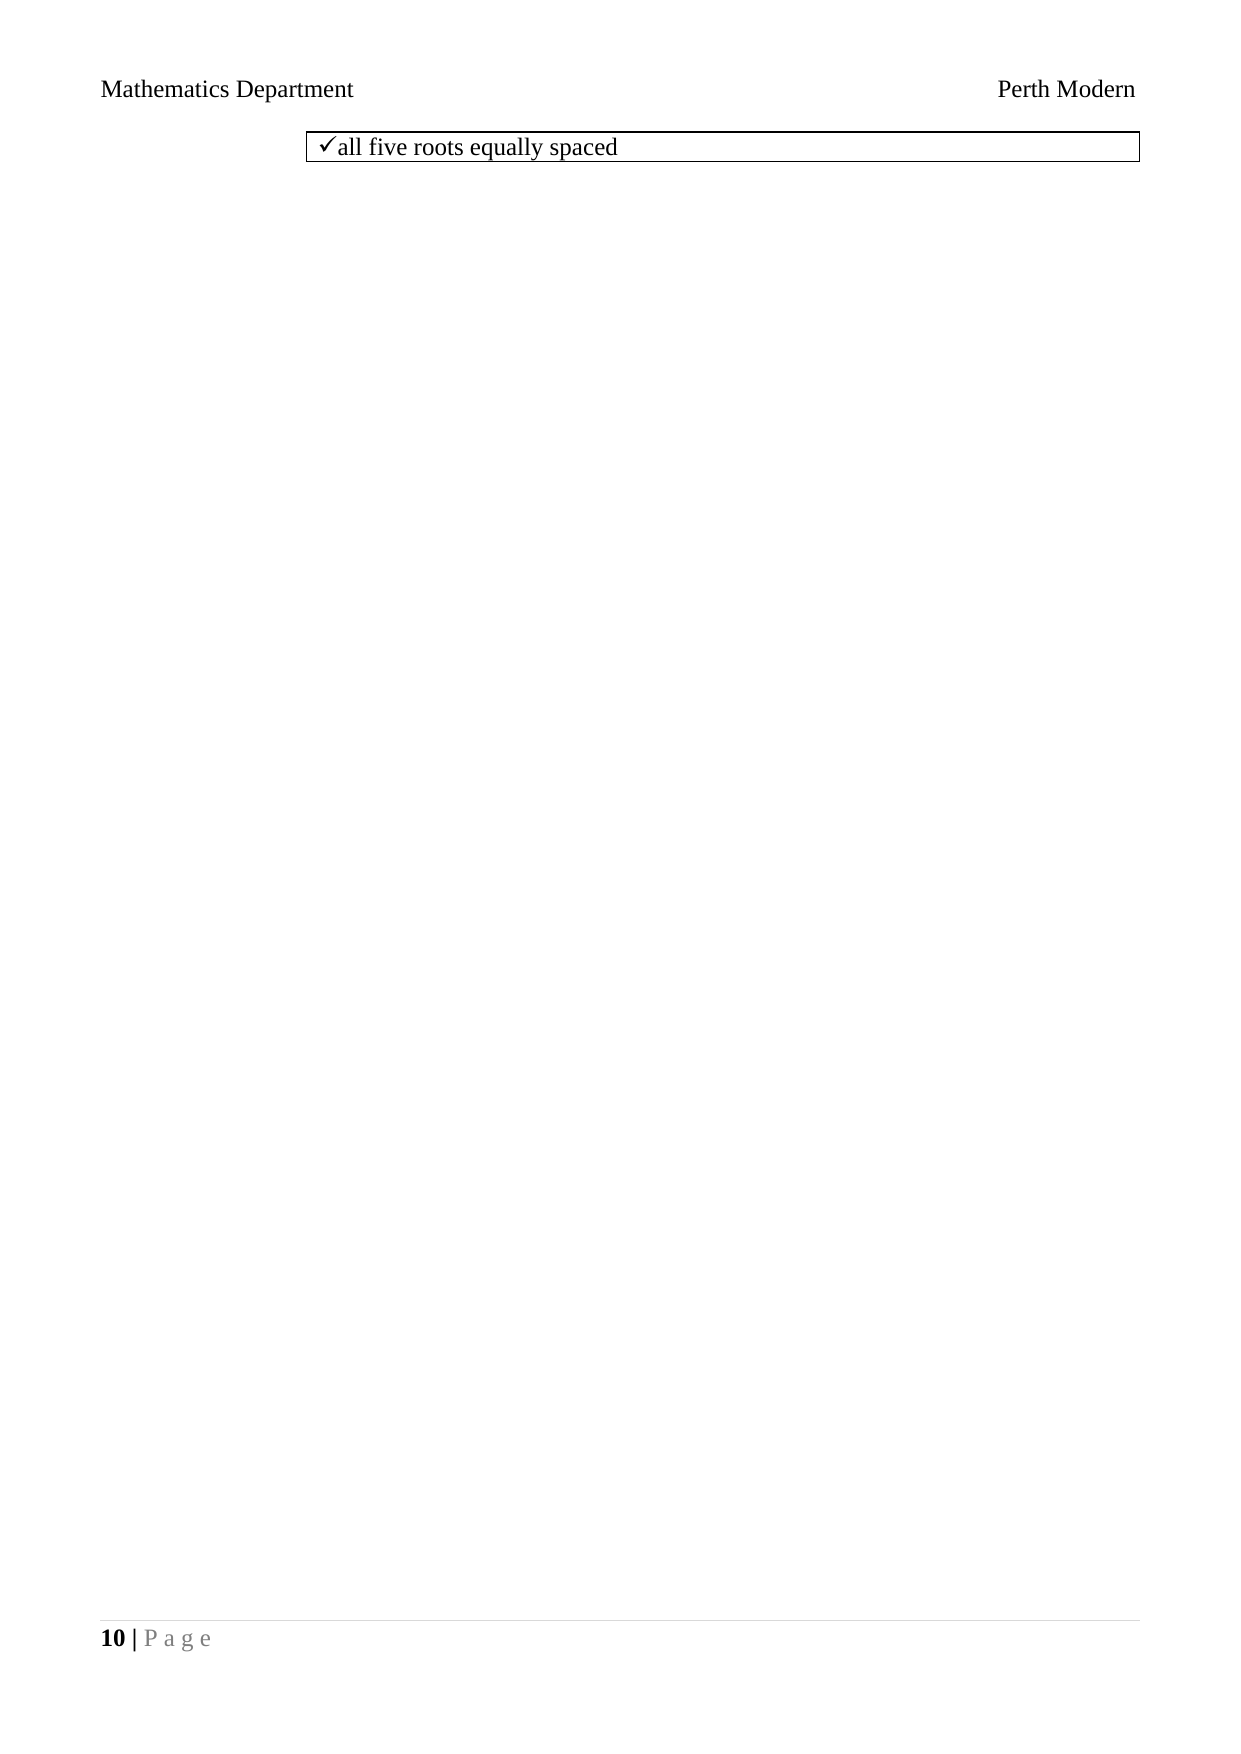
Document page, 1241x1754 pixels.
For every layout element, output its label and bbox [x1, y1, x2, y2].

table_cell [307, 133, 1139, 161]
